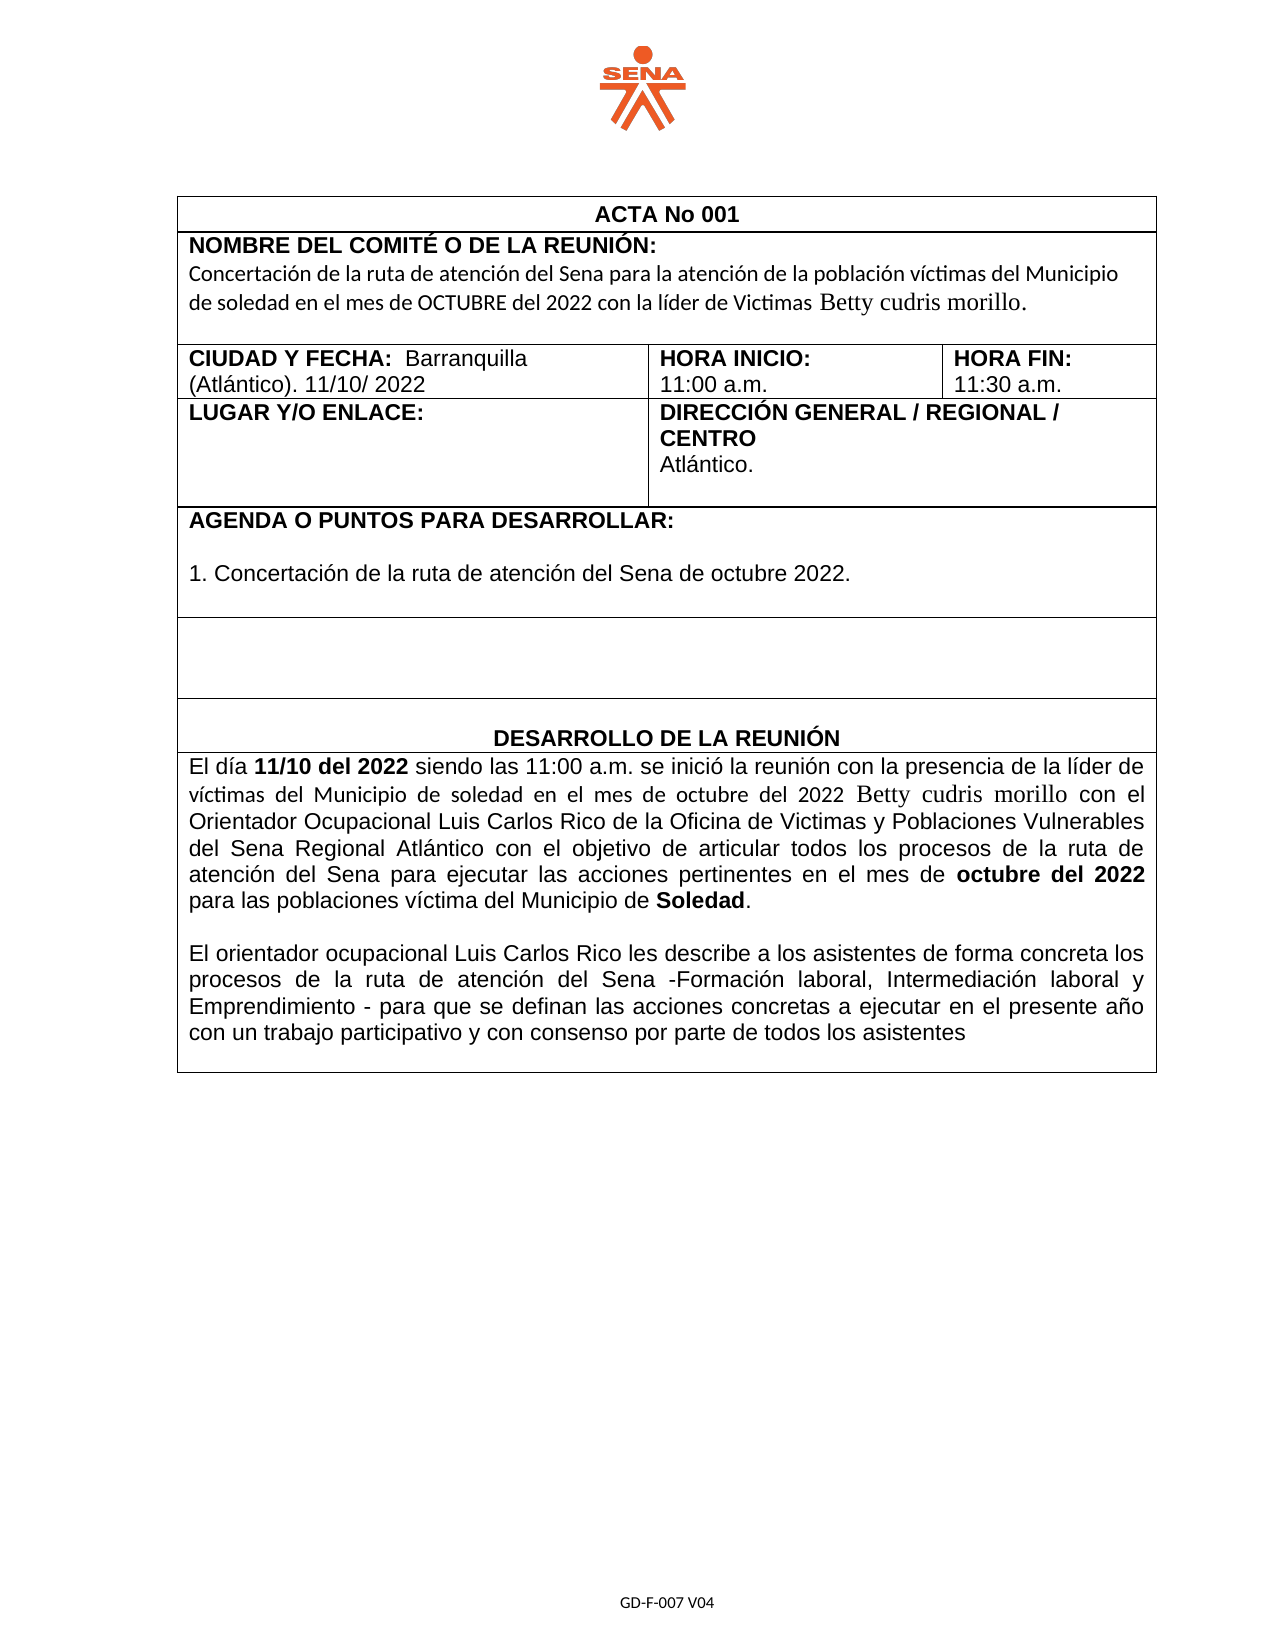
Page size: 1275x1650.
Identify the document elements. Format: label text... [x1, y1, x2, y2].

table_cell DESARROLLO DE LA REUNIÓN [178, 699, 1156, 752]
table_cell CIUDAD Y FECHA: Barranquilla (Atlántico). 11/10/ 2022 [178, 345, 648, 398]
table_cell AGENDA O PUNTOS PARA DESARROLLAR: 1. Concertación de la ruta de atención del Sena de octubre 2022. [178, 508, 1156, 617]
table_cell HORA FIN: 11:30 a.m. [943, 345, 1156, 398]
table_header ACTA No 001 [178, 197, 1156, 231]
table_cell HORA INICIO: 11:00 a.m. [649, 345, 942, 398]
table_cell DIRECCIÓN GENERAL / REGIONAL / CENTRO Atlántico. [649, 399, 1156, 506]
table_cell [178, 618, 1156, 698]
table_cell El día 11/10 del 2022 siendo las 11:00 a.m. se inició la reunión con la presencia de la líder de víctimas del Municipio de soledad en el mes de octubre del 2022 Betty cudris morillo con el Orientador Ocupacional Luis Carlos Rico de la Oficina de Victimas y Poblaciones Vulnerables del Sena Regional Atlántico con el objetivo de articular todos los procesos de la ruta de atención del Sena para ejecutar las acciones pertinentes en el mes de octubre del 2022 para las poblaciones víctima del Municipio de Soledad. El orientador ocupacional Luis Carlos Rico les describe a los asistentes de forma concreta los procesos de la ruta de atención del Sena -Formación laboral, Intermediación laboral y Emprendimiento - para que se definan las acciones concretas a ejecutar en el presente año con un trabajo participativo y con consenso por parte de todos los asistentes Posteriormente los asistentes abordaron cada uno de los procesos: 1.FORMACION LABORAL : 1.1. FORMACION COMPLEMENTARIA: Durante el mes de octubre del año 2022 se anexo al POA 2022 las siguientes formaciones complementaria: Elaboración De Muñecos De Navidad – Centro CEDAGRO Elaboración De Productos De Aseo – Centro Colombo Fundamentos básicos en salud ocupacional - Centro CEDAGRO Aplicación De Operaciones Contables Básicas - Centro CEDAGRO Diseño, liquidación y pago de nómina - Centro CEDAGRO Estas formaciones quedaran registradas en el la pagina web www.vivu.com.co. Con el fin de enviar los paquetes a cada centro de formación citado en esta acta. El orientador ocupacional señala con respecto a la entrega de las formaciones complementarias que al ser enviadas vía correo electrónica al correo lcricom@sena.edu.co deben: 1.Enviar el archivo Excel Formato de lista de aprendices donde deben registrar TODOS los datos de cada aprendiz solicitados en el formato. 2. Enviar un archivo PDF con el mismo orden en que se elaboró el listado enunciado previamente; con cada uno de los documentos de identificación – cedulas, tarjetas de identidad - de los aprendices por ambos lados 3. Los documentos enunciados previamente; deberán ser enviados máximo el día 15 del mes anterior a la formación complementaria 4.El enlace de poblaciones de víctimas deberá garantizar un espacio físico adecuado para la formación complementaria con los protocolos de bioseguridad para prevenir contagio del COVID 19 y la logística acorde a la formación complementaria que se ejecutará. 5. En el comunicado al enviar los documentos enunciados; deberá proporcionar la dirección exacta donde se ejecutará la formación complementaria 6. El enlace de poblaciones vulnerables es el responsable de enviar la lista de aprendices al orientador ocupacional del Sena. El orientador ocupacional le informa al enlace de poblaciones victimas la importancia de que los aprendices estén registrados en Sofia Plus en http://oferta.senasofiaplus.edu.co/sofia-oferta/registro.html; quien le solicita envió de Video pedagógico de como registrarse en Sofia Plus para cooperar socializándolo con los aprendices a medida que se inscriben en la formación complementaria. Varios: El orientador ocupacional Luis Carlos Rico reitera en nombre del Sena el compromiso institucional acorde con su Misión Institucional para contribuir al desarrollo integral de las personas víctimas del Municipio. Se cierra la sesión a las 11:30 a.m. [178, 753, 1156, 1072]
table_cell NOMBRE DEL COMITÉ O DE LA REUNIÓN: Concertación de la ruta de atención del Sena para la atención de la población víctimas del Municipio de soledad en el mes de OCTUBRE del 2022 con la líder de Victimas Betty cudris morillo. [178, 233, 1156, 344]
table_cell LUGAR Y/O ENLACE: [178, 399, 648, 506]
picture [599, 46, 686, 132]
